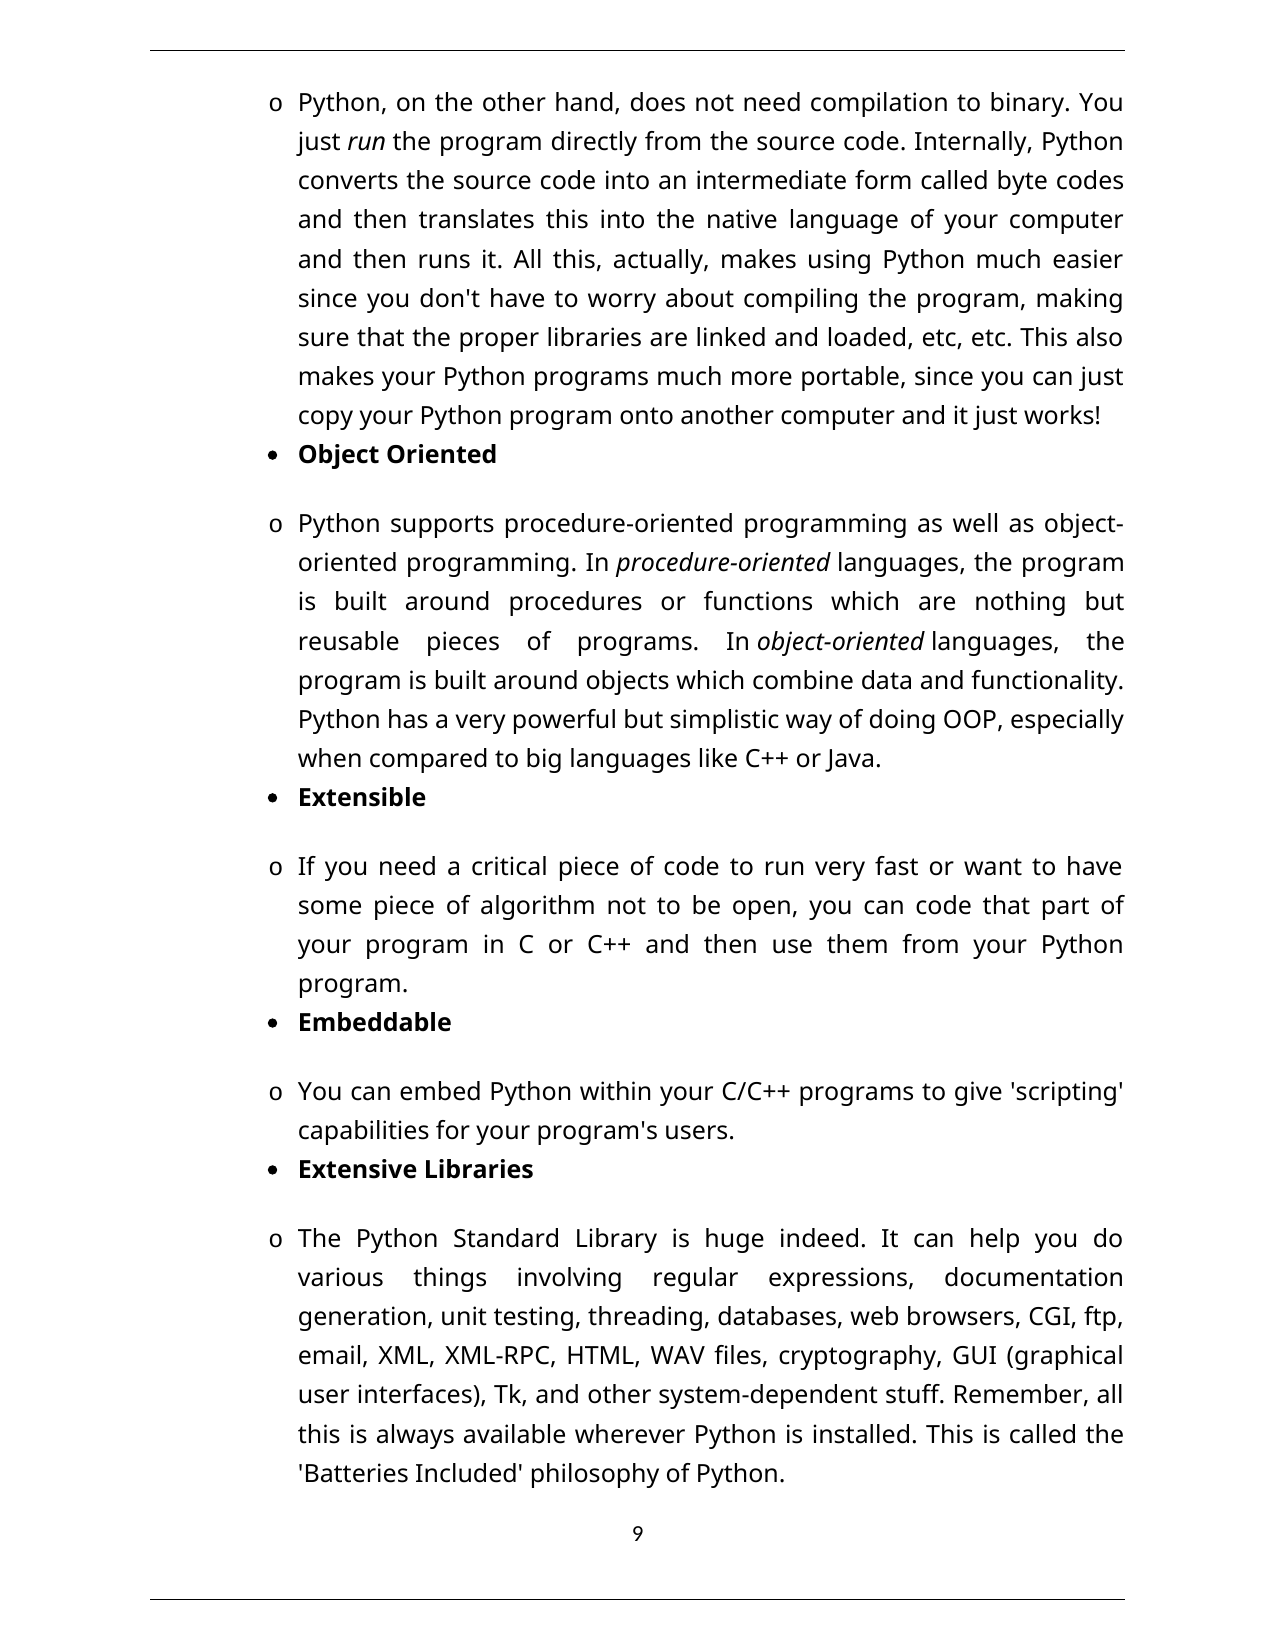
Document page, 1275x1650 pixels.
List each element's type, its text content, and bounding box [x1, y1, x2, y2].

list Extensive Libraries [268, 1152, 1125, 1186]
list If you need a critical piece of code to run very fast or want to have some piece of algorithm not to be open, you can code that part of your program in C or C++ and then use them from your Python program. [268, 848, 1125, 1000]
list You can embed Python within your C/C++ programs to give 'scripting' capabilities for your program's users. [268, 1073, 1125, 1147]
list Python, on the other hand, does not need compilation to binary. You just run the program directly from the source code. Internally, Python converts the source code into an intermediate form called byte codes and then translates this into the native language of your computer and then runs it. All this, actually, makes using Python much easier since you don't have to worry about compiling the program, making sure that the proper libraries are linked and loaded, etc, etc. This also makes your Python programs much more portable, since you can just copy your Python program onto another computer and it just works! [268, 84, 1125, 432]
list Python supports procedure-oriented programming as well as object-oriented programming. In procedure-oriented languages, the program is built around procedures or functions which are nothing but reusable pieces of programs. In object-oriented languages, the program is built around objects which combine data and functionality. Python has a very powerful but simplistic way of doing OOP, especially when compared to big languages like C++ or Java. [268, 505, 1125, 775]
list Extensible [268, 780, 1125, 814]
list Embeddable [268, 1005, 1125, 1039]
list Object Oriented [268, 437, 1125, 471]
list The Python Standard Library is huge indeed. It can help you do various things involving regular expressions, documentation generation, unit testing, threading, databases, web browsers, CGI, ftp, email, XML, XML-RPC, HTML, WAV files, cryptography, GUI (graphical user interfaces), Tk, and other system-dependent stuff. Remember, all this is always available wherever Python is installed. This is called the 'Batteries Included' philosophy of Python. [268, 1220, 1125, 1489]
